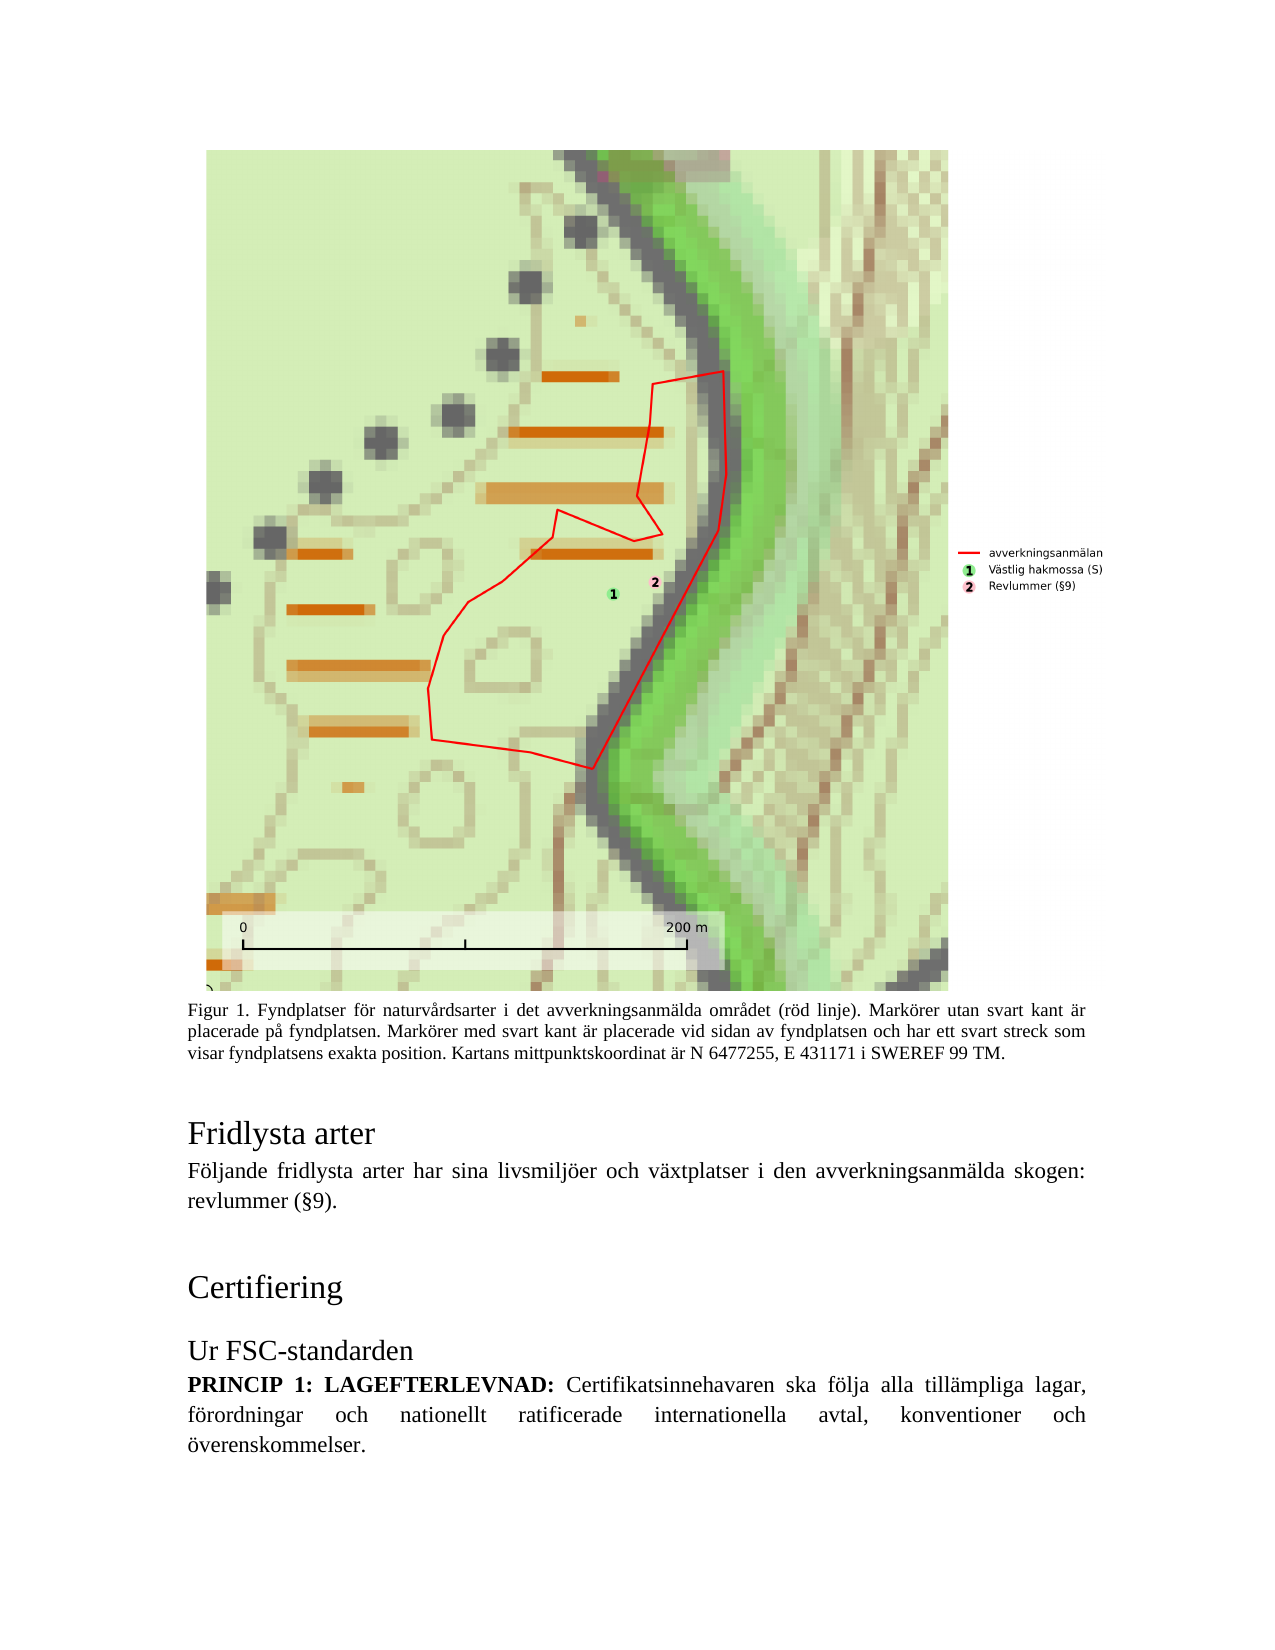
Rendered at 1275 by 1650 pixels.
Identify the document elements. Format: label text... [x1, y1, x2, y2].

picture [206, 150, 1107, 991]
subtitle Certifiering [187, 1268, 1087, 1306]
subtitle Fridlysta arter [187, 1113, 1087, 1152]
text PRINCIP 1: LAGEFTERLEVNAD: Certifikatsinnehavaren ska följa alla tillämpliga lagar, förordningar och nationellt ratificerade internationella avtal, konventioner och överenskommelser. [187, 1371, 1087, 1458]
subtitle Ur FSC-standarden [187, 1333, 1087, 1366]
text Följande fridlysta arter har sina livsmiljöer och växtplatser i den avverkningsanmälda skogen: revlummer (§9). [187, 1157, 1087, 1214]
text Figur 1. Fyndplatser för naturvårdsarter i det avverkningsanmälda området (röd linje). Markörer utan svart kant är placerade på fyndplatsen. Markörer med svart kant är placerade vid sidan av fyndplatsen och har ett svart streck som visar fyndplatsens exakta position. Kartans mittpunktskoordinat är N 6477255, E 431171 i SWEREF 99 TM. [187, 998, 1087, 1063]
